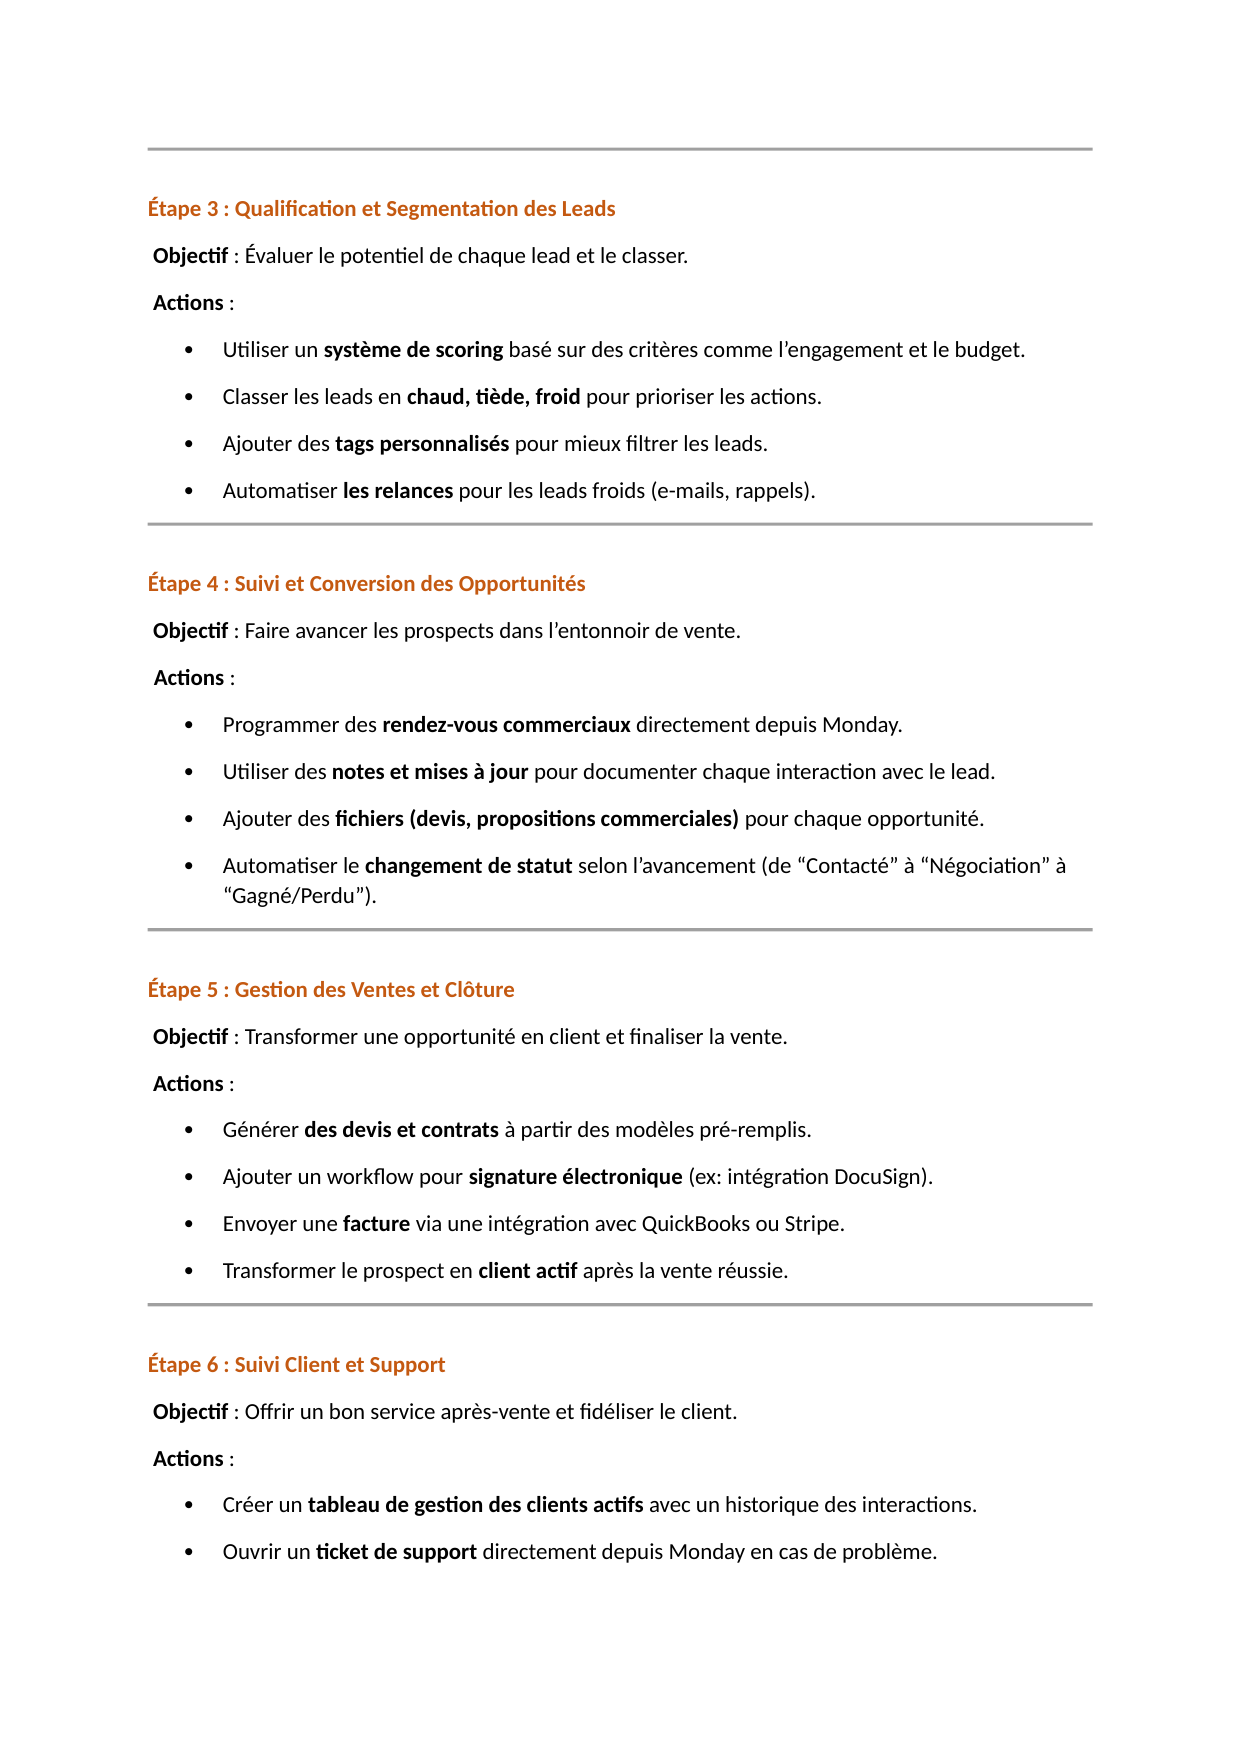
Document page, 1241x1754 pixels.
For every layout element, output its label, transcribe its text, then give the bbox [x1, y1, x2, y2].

text Étape 3 : Qualification et Segmentation des Leads [148, 194, 1093, 222]
list Ajouter un workflow pour signature électronique (ex: intégration DocuSign). [185, 1162, 1093, 1191]
list Générer des devis et contrats à partir des modèles pré-remplis. [185, 1116, 1093, 1144]
text Objectif : Offrir un bon service après-vente et fidéliser le client. [148, 1397, 1093, 1425]
text Actions : [148, 288, 1093, 316]
list Automatiser le changement de statut selon l’avancement (de “Contacté” à “Négociation” à “Gagné/Perdu”). [185, 851, 1093, 909]
list Automatiser les relances pour les leads froids (e-mails, rappels). [185, 476, 1093, 504]
list Utiliser des notes et mises à jour pour documenter chaque interaction avec le lead. [185, 757, 1093, 785]
list Classer les leads en chaud, tiède, froid pour prioriser les actions. [185, 382, 1093, 410]
text Actions : [148, 1444, 1093, 1472]
list Programmer des rendez-vous commerciaux directement depuis Monday. [185, 710, 1093, 738]
list Ajouter des tags personnalisés pour mieux filtrer les leads. [185, 429, 1093, 457]
text Actions : [148, 663, 1093, 691]
text Étape 4 : Suivi et Conversion des Opportunités [148, 569, 1093, 597]
text Actions : [148, 1069, 1093, 1097]
text Étape 5 : Gestion des Ventes et Clôture [148, 975, 1093, 1003]
list Ouvrir un ticket de support directement depuis Monday en cas de problème. [185, 1537, 1093, 1566]
list Ajouter des fichiers (devis, propositions commerciales) pour chaque opportunité. [185, 804, 1093, 832]
text Objectif : Transformer une opportunité en client et finaliser la vente. [148, 1022, 1093, 1050]
list Transformer le prospect en client actif après la vente réussie. [185, 1256, 1093, 1284]
list Utiliser un système de scoring basé sur des critères comme l’engagement et le budget. [185, 335, 1093, 363]
text Objectif : Faire avancer les prospects dans l’entonnoir de vente. [148, 616, 1093, 644]
list Envoyer une facture via une intégration avec QuickBooks ou Stripe. [185, 1209, 1093, 1237]
text Étape 6 : Suivi Client et Support [148, 1350, 1093, 1378]
list Créer un tableau de gestion des clients actifs avec un historique des interactions. [185, 1491, 1093, 1519]
text Objectif : Évaluer le potentiel de chaque lead et le classer. [148, 241, 1093, 269]
